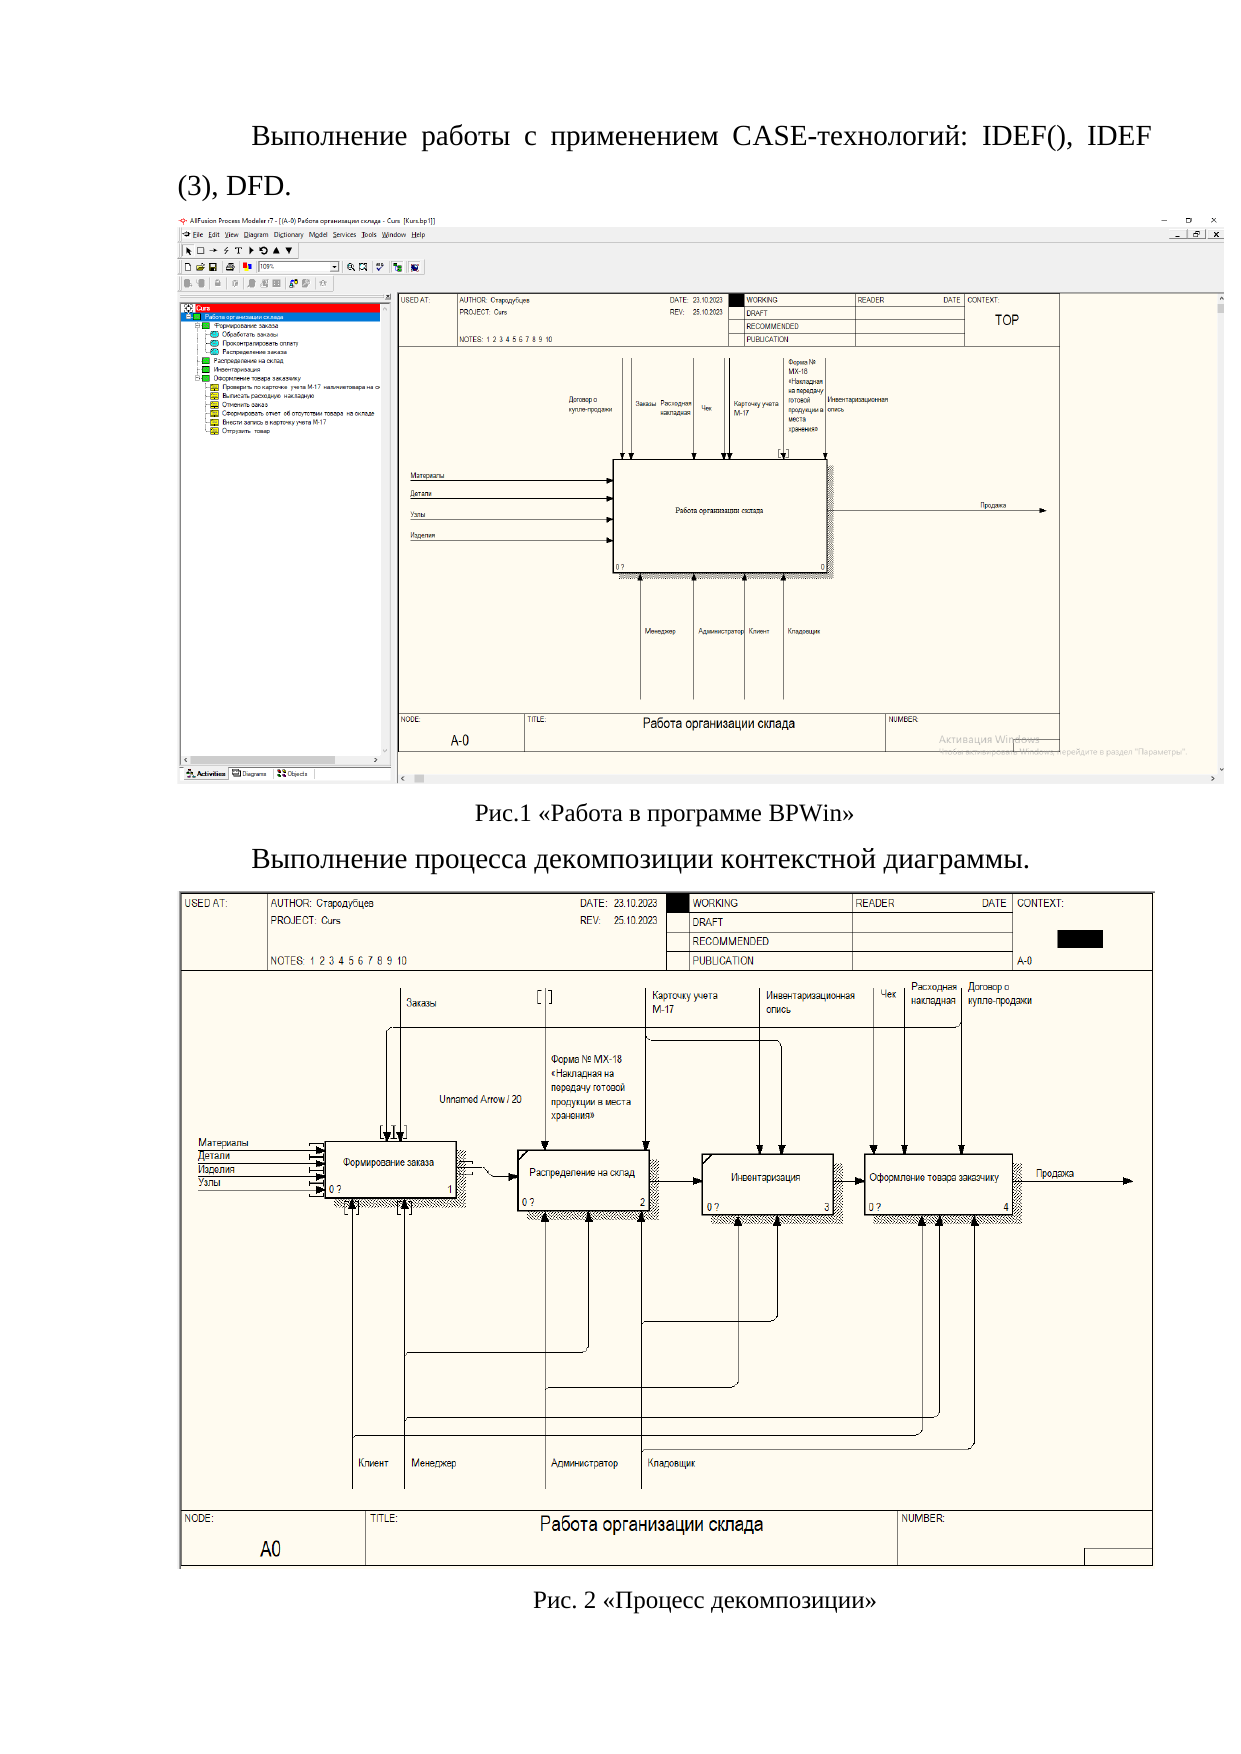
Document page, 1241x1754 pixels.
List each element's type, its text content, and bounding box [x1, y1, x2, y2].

text Рис. 2 «Процесс декомпозиции» [177, 1585, 1152, 1614]
text Рис.1 «Работа в программе BPWin» [177, 784, 1152, 827]
text Выполнение работы с применением СASE-технологий: IDEF(), IDEF (3), DFD. [177, 118, 1152, 202]
picture [177, 891, 1155, 1569]
text Выполнение процесса декомпозиции контекстной диаграммы. [177, 841, 1152, 875]
picture [177, 218, 1224, 784]
